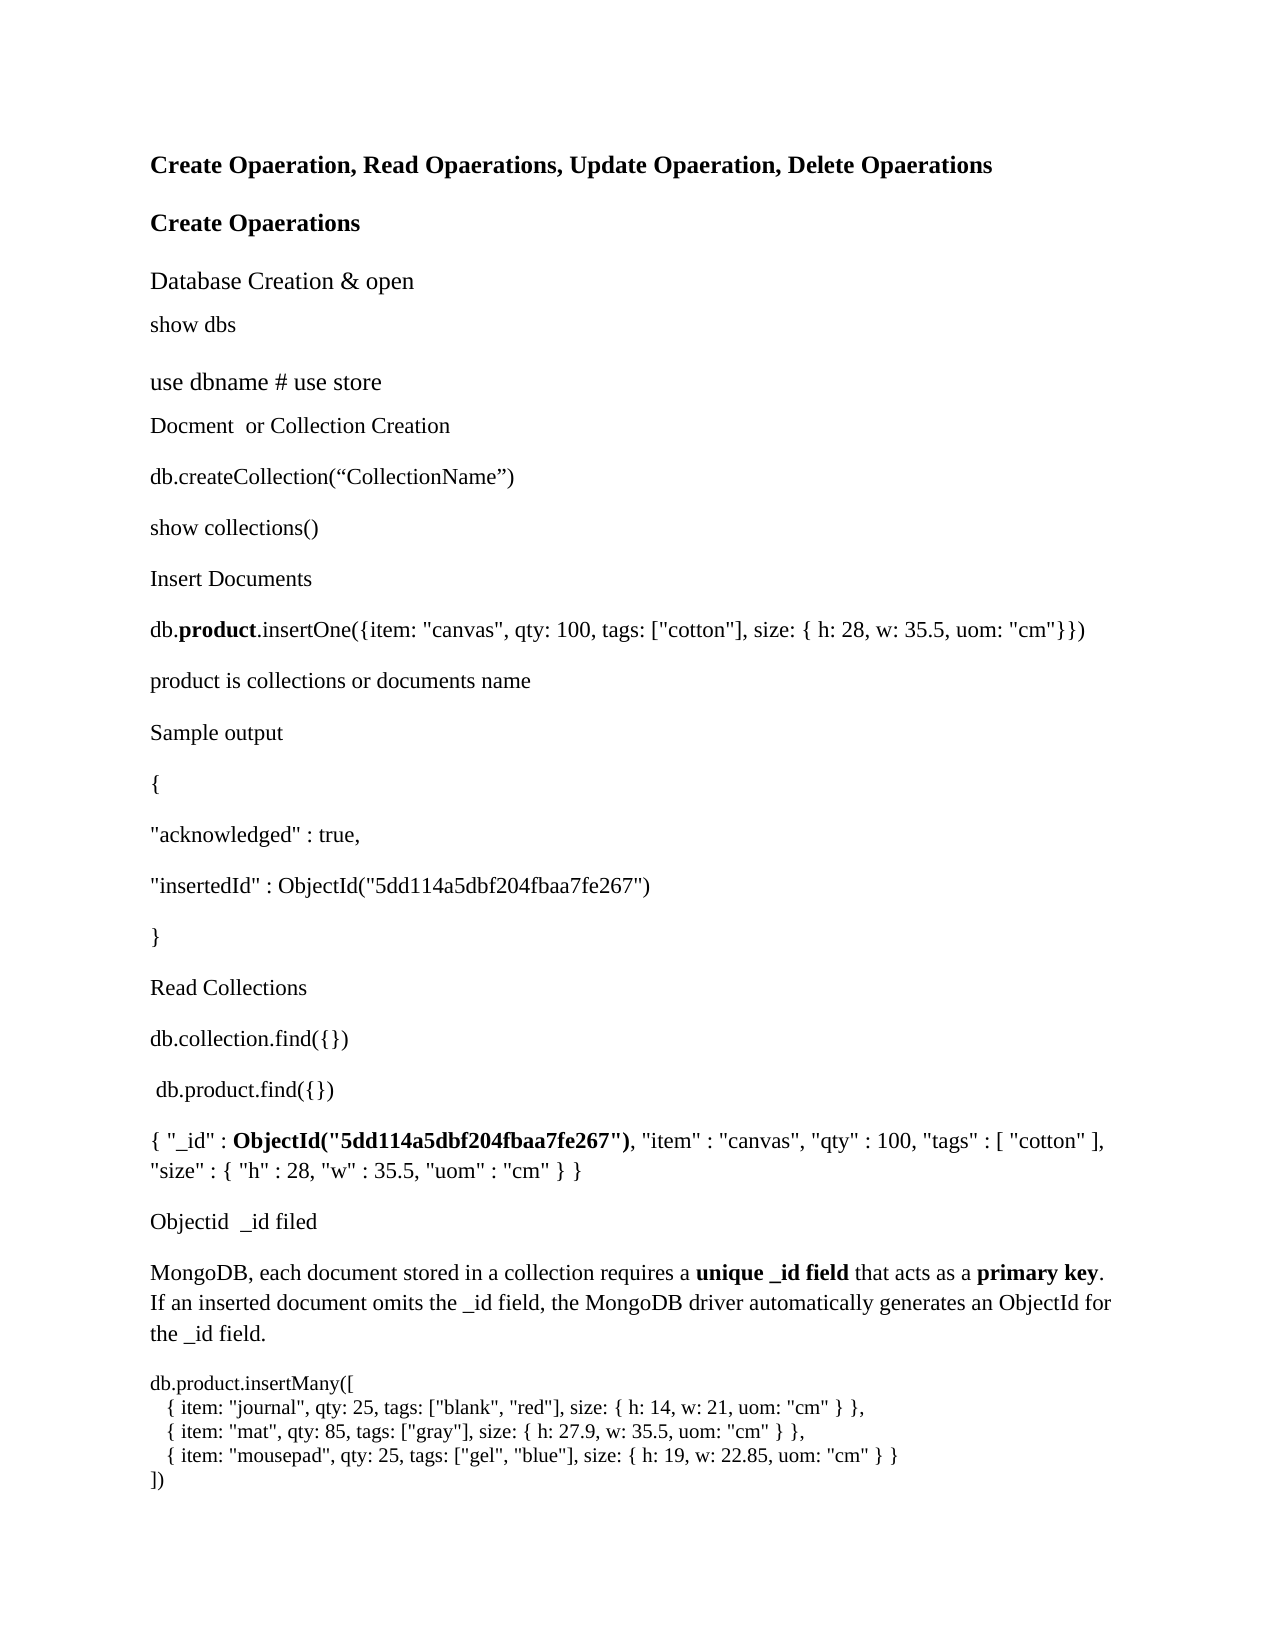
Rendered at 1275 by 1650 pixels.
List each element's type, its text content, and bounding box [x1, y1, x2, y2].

text db.product.insertMany([ [150, 1371, 1125, 1395]
text show collections() [150, 514, 1125, 541]
text { [150, 769, 1125, 796]
text ]) [150, 1467, 1125, 1491]
text { item: "mat", qty: 85, tags: ["gray"], size: { h: 27.9, w: 35.5, uom: "cm" } }, [150, 1419, 1125, 1443]
text db.createCollection(“CollectionName”) [150, 463, 1125, 490]
subtitle Database Creation & open [150, 266, 1125, 295]
text product is collections or documents name [150, 667, 1125, 694]
text } [150, 923, 1125, 949]
subtitle Create Opaerations [150, 208, 1125, 237]
text { item: "journal", qty: 25, tags: ["blank", "red"], size: { h: 14, w: 21, uom: "cm" } }, [150, 1395, 1125, 1419]
text db.product.find({}) [150, 1076, 1125, 1102]
text { item: "mousepad", qty: 25, tags: ["gel", "blue"], size: { h: 19, w: 22.85, uom: "cm" } } [150, 1443, 1125, 1467]
text MongoDB, each document stored in a collection requires a unique _id field that acts as a primary key. If an inserted document omits the _id field, the MongoDB driver automatically generates an ObjectId for the _id field. [150, 1259, 1125, 1346]
text Insert Documents [150, 565, 1125, 592]
text Docment or Collection Creation [150, 412, 1125, 439]
text Sample output [150, 718, 1125, 745]
text Objectid _id filed [150, 1208, 1125, 1234]
text Read Collections [150, 974, 1125, 1000]
text show dbs [150, 312, 1125, 338]
subtitle use dbname # use store [150, 367, 1125, 396]
text db.collection.find({}) [150, 1025, 1125, 1051]
text "acknowledged" : true, [150, 821, 1125, 847]
subtitle Create Opaeration, Read Opaerations, Update Opaeration, Delete Opaerations [150, 150, 1125, 179]
text { "_id" : ObjectId("5dd114a5dbf204fbaa7fe267"), "item" : "canvas", "qty" : 100, "tags" : [ "cotton" ], "size" : { "h" : 28, "w" : 35.5, "uom" : "cm" } } [150, 1127, 1125, 1183]
text "insertedId" : ObjectId("5dd114a5dbf204fbaa7fe267") [150, 872, 1125, 898]
text db.product.insertOne({item: "canvas", qty: 100, tags: ["cotton"], size: { h: 28, w: 35.5, uom: "cm"}}) [150, 616, 1125, 643]
